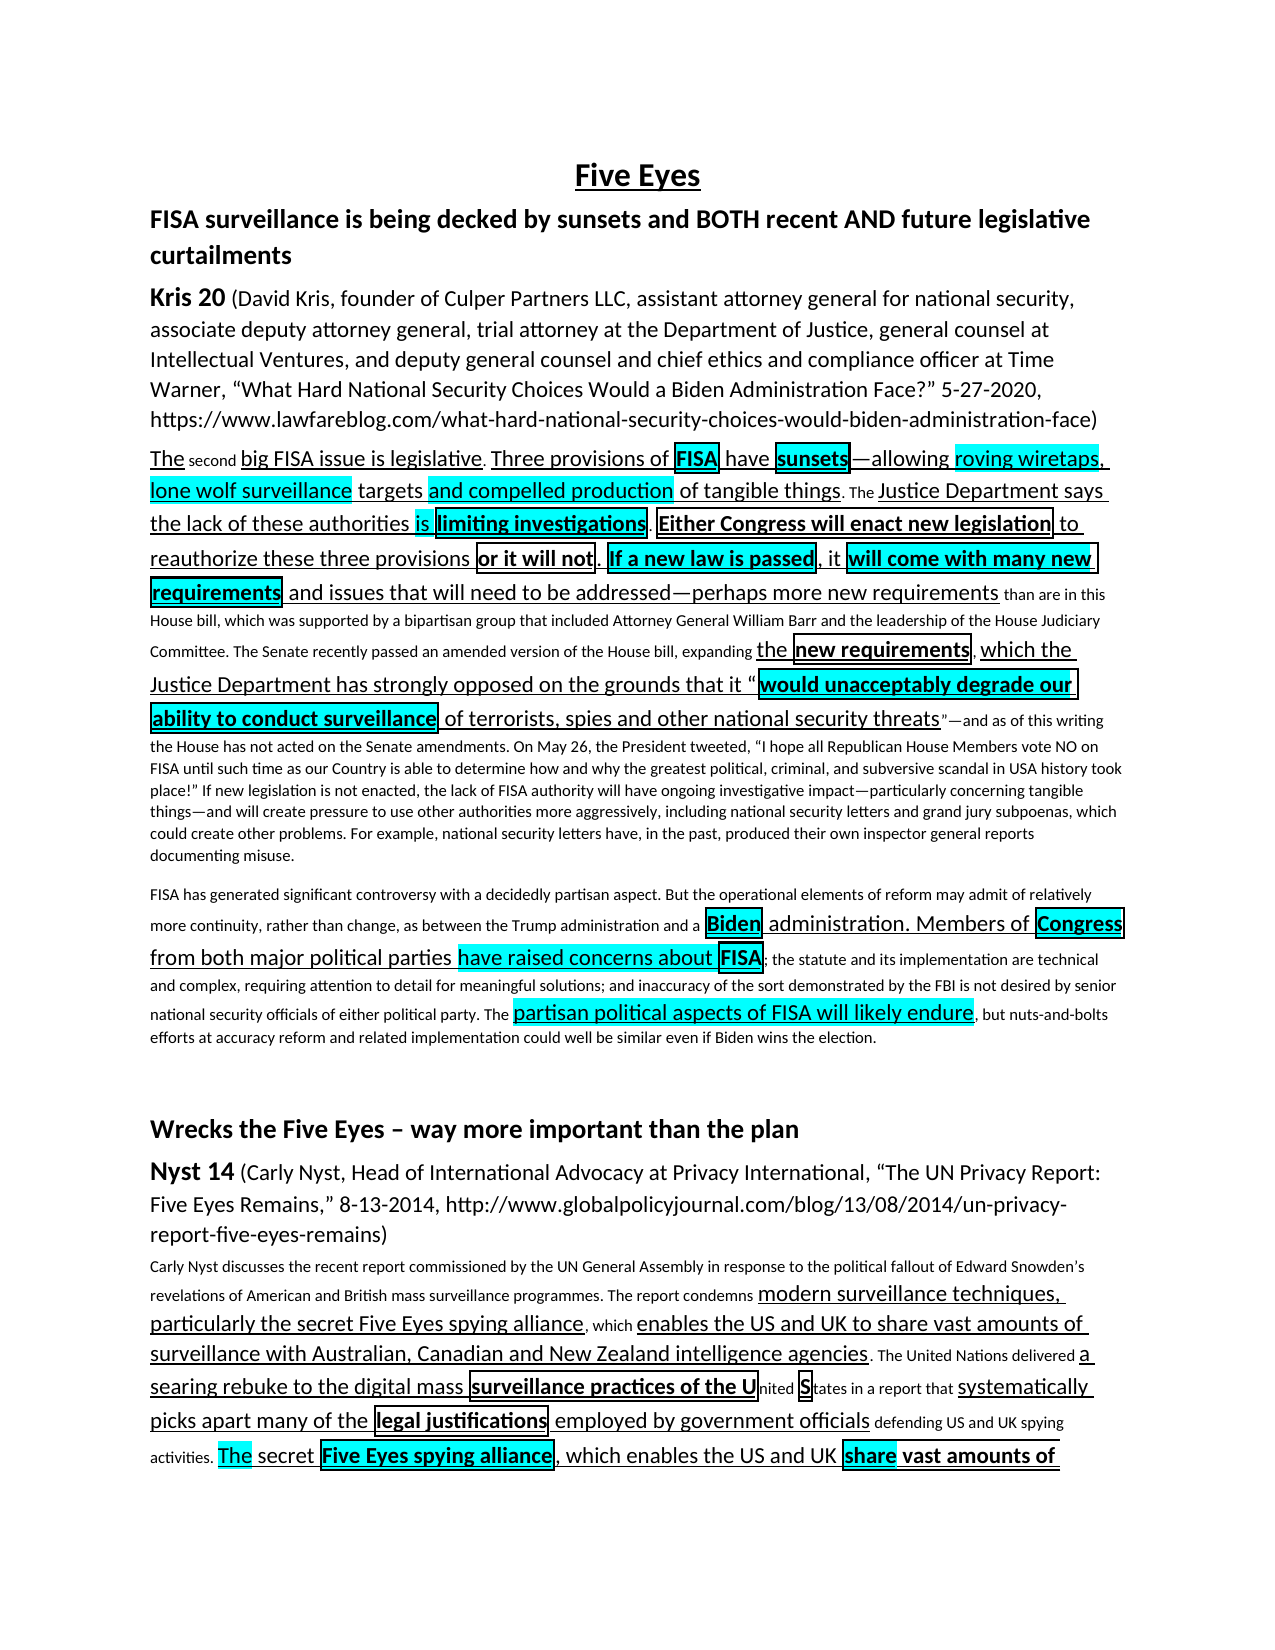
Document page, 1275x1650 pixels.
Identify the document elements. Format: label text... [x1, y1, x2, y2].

subtitle Five Eyes [150, 154, 1125, 195]
text FISA has generated significant controversy with a decidedly partisan aspect. But the operational elements of reform may admit of relatively more continuity, rather than change, as between the Trump administration and a Biden administration. Members of Congress from both major political parties have raised concerns about FISA; the statute and its implementation are technical and complex, requiring attention to detail for meaningful solutions; and inaccuracy of the sort demonstrated by the FBI is not desired by senior national security officials of either political party. The partisan political aspects of FISA will likely endure, but nuts-and-bolts efforts at accuracy reform and related implementation could well be similar even if Biden wins the election. [150, 884, 1125, 1048]
text Kris 20 (David Kris, founder of Culper Partners LLC, assistant attorney general for national security, associate deputy attorney general, trial attorney at the Department of Justice, general counsel at Intellectual Ventures, and deputy general counsel and chief ethics and compliance officer at Time Warner, “What Hard National Security Choices Would a Biden Administration Face?” 5-27-2020, https://www.lawfareblog.com/what-hard-national-security-choices-would-biden-administration-face) [150, 280, 1125, 434]
text Nyst 14 (Carly Nyst, Head of International Advocacy at Privacy International, “The UN Privacy Report: Five Eyes Remains,” 8-13-2014, http://www.globalpolicyjournal.com/blog/13/08/2014/un-privacy-report-five-eyes-remains) [150, 1154, 1125, 1248]
subtitle Wrecks the Five Eyes – way more important than the plan [150, 1113, 1125, 1146]
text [150, 1256, 1125, 1471]
text The second big FISA issue is legislative. Three provisions of FISA have sunsets—allowing roving wiretaps, lone wolf surveillance targets and compelled production of tangible things. The Justice Department says the lack of these authorities is limiting investigations. Either Congress will enact new legislation to reauthorize these three provisions or it will not. If a new law is passed, it will come with many new requirements and issues that will need to be addressed—perhaps more new requirements than are in this House bill, which was supported by a bipartisan group that included Attorney General William Barr and the leadership of the House Judiciary Committee. The Senate recently passed an amended version of the House bill, expanding the new requirements, which the Justice Department has strongly opposed on the grounds that it “would unacceptably degrade our ability to conduct surveillance of terrorists, spies and other national security threats”—and as of this writing the House has not acted on the Senate amendments. On May 26, the President tweeted, “I hope all Republican House Members vote NO on FISA until such time as our Country is able to determine how and why the greatest political, criminal, and subversive scandal in USA history took place!” If new legislation is not enacted, the lack of FISA authority will have ongoing investigative impact—particularly concerning tangible things—and will create pressure to use other authorities more aggressively, including national security letters and grand jury subpoenas, which could create other problems. For example, national security letters have, in the past, produced their own inspector general reports documenting misuse. [150, 442, 1125, 866]
subtitle FISA surveillance is being decked by sunsets and BOTH recent AND future legislative curtailments [150, 202, 1125, 271]
